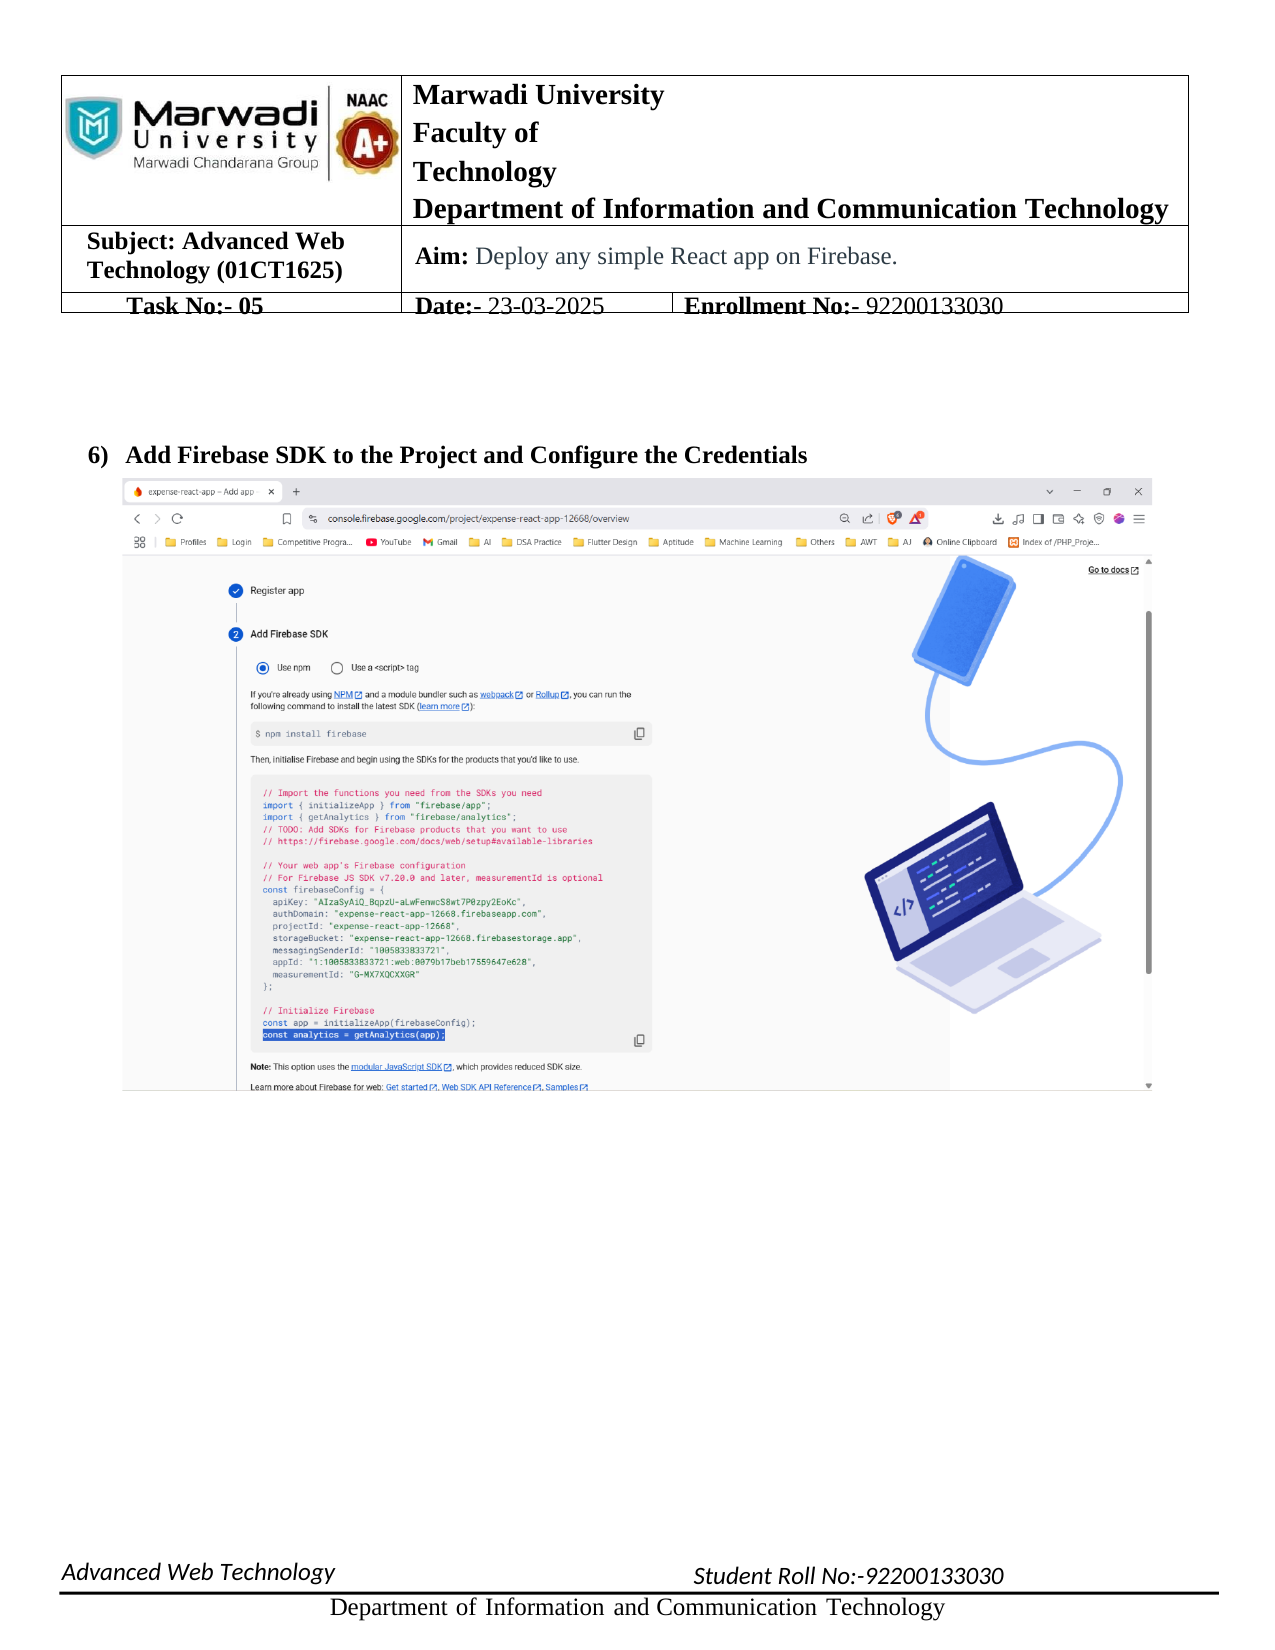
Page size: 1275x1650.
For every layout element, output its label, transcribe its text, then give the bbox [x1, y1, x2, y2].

picture [122, 478, 1153, 1091]
picture [62, 82, 401, 183]
list Add Firebase SDK to the Project and Configure the Credentials [88, 440, 1221, 469]
